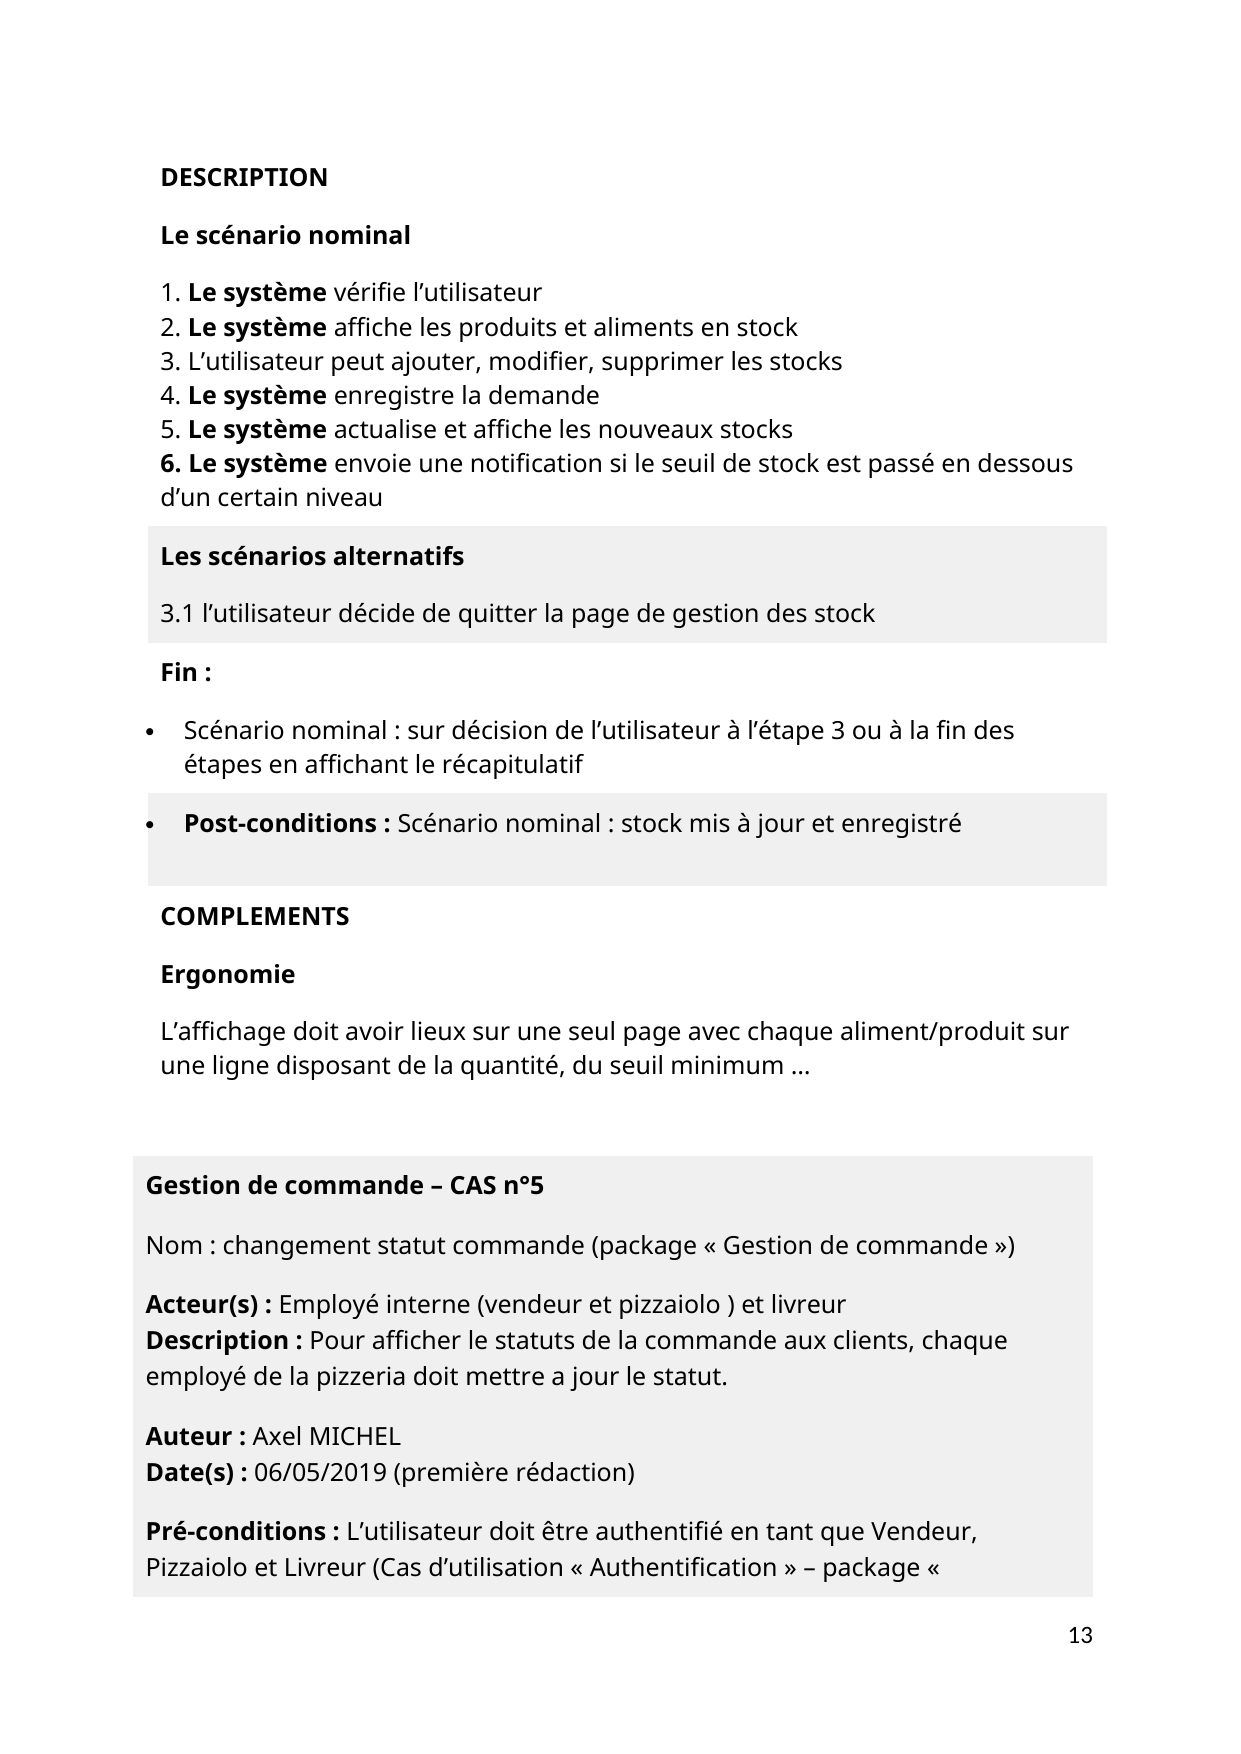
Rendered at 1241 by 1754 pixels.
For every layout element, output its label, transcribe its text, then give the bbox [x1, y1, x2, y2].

table_cell Fin : Scénario nominal : sur décision de l’utilisateur à l’étape 3 ou à la fin des étapes en affichant le récapitulatif [148, 643, 1107, 793]
table_cell Les scénarios alternatifs 3.1 l’utilisateur décide de quitter la page de gestion des stock [148, 526, 1107, 643]
table_cell COMPLEMENTS Ergonomie L’affichage doit avoir lieux sur une seul page avec chaque aliment/produit sur une ligne disposant de la quantité, du seuil minimum … [148, 886, 1107, 1094]
table_cell Post-conditions : Scénario nominal : stock mis à jour et enregistré [148, 793, 1107, 886]
